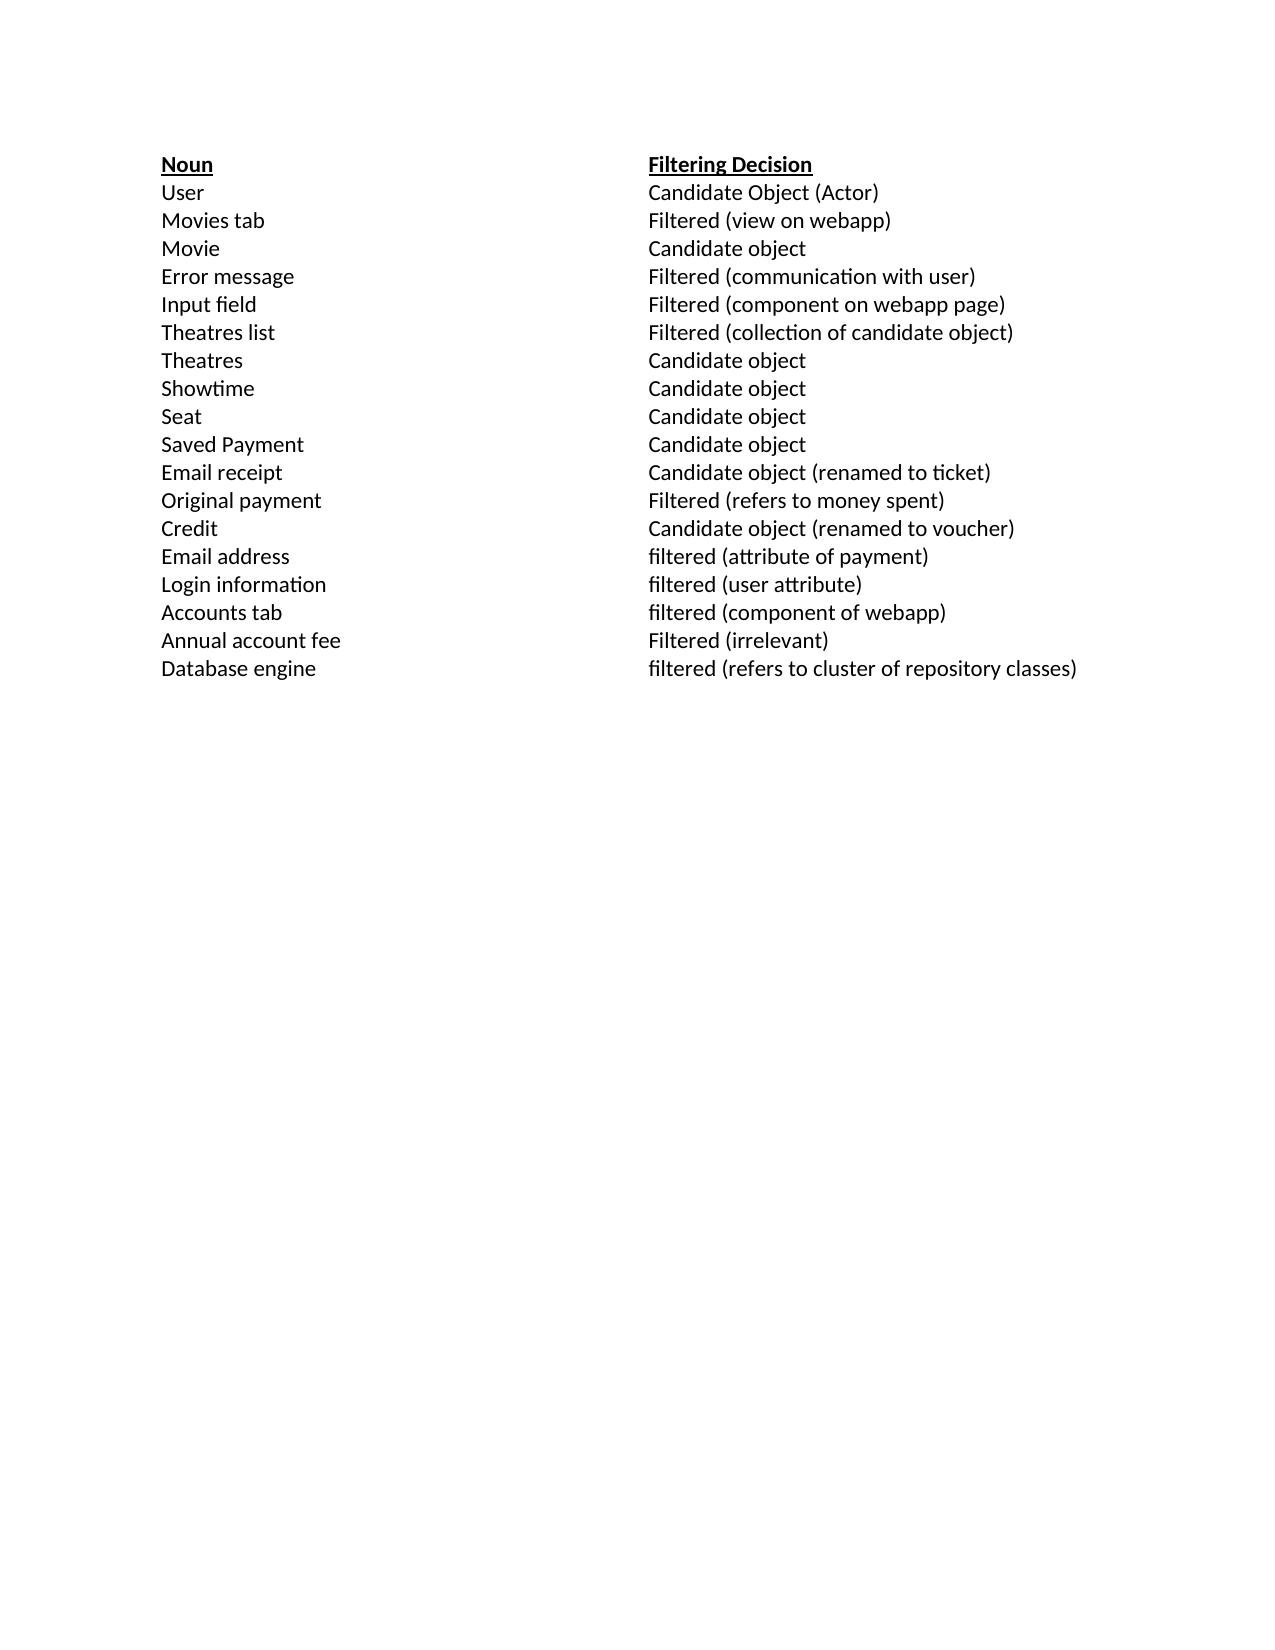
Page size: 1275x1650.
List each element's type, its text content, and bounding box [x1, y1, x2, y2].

table_cell Filtered (collection of candidate object) [637, 318, 1124, 346]
table_cell Filtered (component on webapp page) [637, 290, 1124, 318]
table_cell Showtime [150, 374, 637, 402]
table_cell User [150, 178, 637, 206]
table_cell Seat [150, 402, 637, 430]
table_cell filtered (user attribute) [637, 570, 1124, 598]
table_cell filtered (component of webapp) [637, 598, 1124, 626]
table_cell Saved Payment [150, 430, 637, 458]
table_cell Email receipt [150, 458, 637, 486]
table_cell Filtered (communication with user) [637, 262, 1124, 290]
table_cell filtered (attribute of payment) [637, 542, 1124, 570]
table_cell Candidate object (renamed to ticket) [637, 458, 1124, 486]
table_cell Original payment [150, 486, 637, 514]
table_cell Candidate object [637, 430, 1124, 458]
table_header Noun [150, 150, 637, 178]
table_cell Email address [150, 542, 637, 570]
table_cell Candidate Object (Actor) [637, 178, 1124, 206]
table_cell Candidate object [637, 402, 1124, 430]
table_cell Candidate object [637, 374, 1124, 402]
table_cell Movie [150, 234, 637, 262]
table_cell Candidate object [637, 346, 1124, 374]
table_cell Candidate object [637, 234, 1124, 262]
table_cell filtered (refers to cluster of repository classes) [637, 654, 1124, 682]
table_cell Database engine [150, 654, 637, 682]
table_cell Filtered (refers to money spent) [637, 486, 1124, 514]
table_cell Input field [150, 290, 637, 318]
table_cell Accounts tab [150, 598, 637, 626]
table_header Filtering Decision [637, 150, 1124, 178]
table_cell Filtered (view on webapp) [637, 206, 1124, 234]
table_cell Theatres [150, 346, 637, 374]
table_cell Credit [150, 514, 637, 542]
table_cell Candidate object (renamed to voucher) [637, 514, 1124, 542]
table_cell Login information [150, 570, 637, 598]
table_cell Annual account fee [150, 626, 637, 654]
table_cell Theatres list [150, 318, 637, 346]
table_cell Filtered (irrelevant) [637, 626, 1124, 654]
table_cell Error message [150, 262, 637, 290]
table_cell Movies tab [150, 206, 637, 234]
